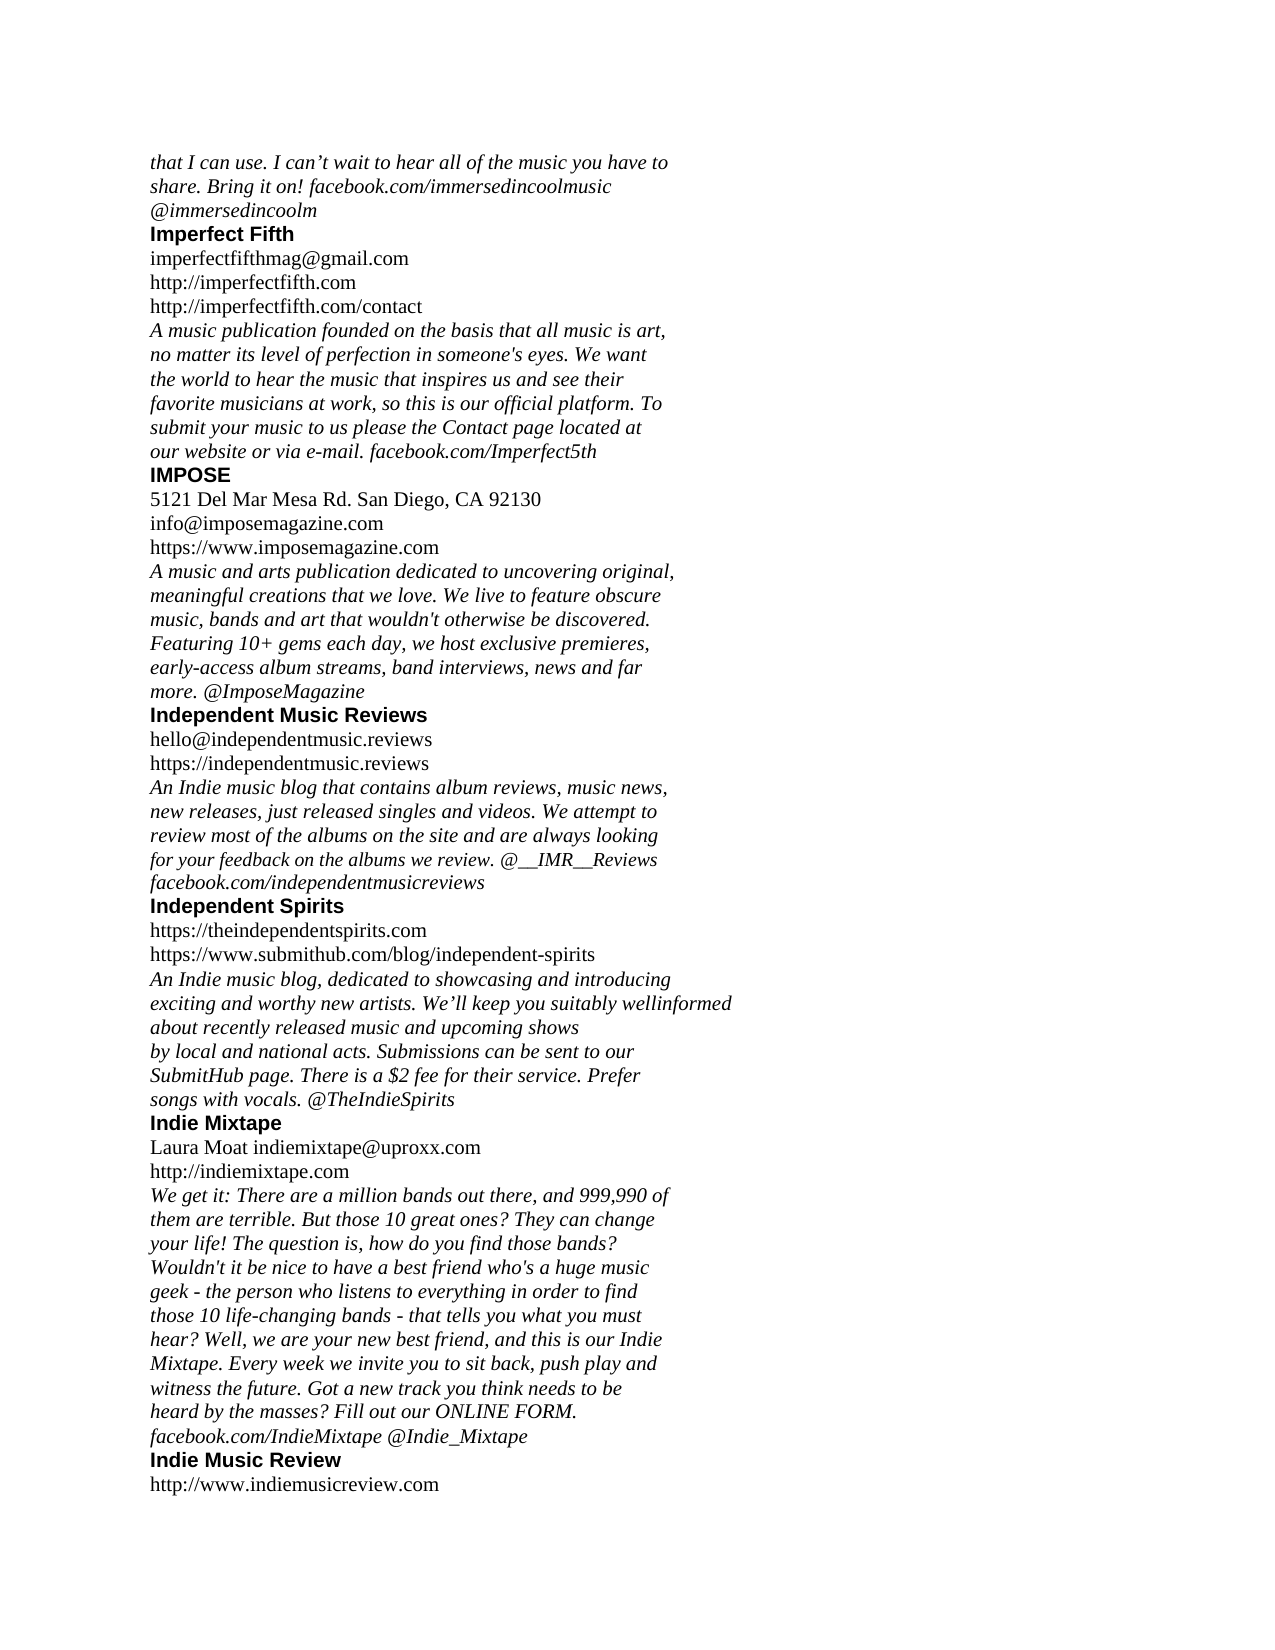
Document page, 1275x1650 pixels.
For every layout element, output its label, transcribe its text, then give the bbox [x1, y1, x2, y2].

text share. Bring it on! facebook.com/immersedincoolmusic [150, 174, 1125, 198]
text We get it: There are a million bands out there, and 999,990 of [150, 1183, 1125, 1207]
text http://indiemixtape.com [150, 1159, 1125, 1183]
text Laura Moat indiemixtape@uproxx.com [150, 1135, 1125, 1159]
text Independent Spirits [150, 894, 1125, 918]
text @immersedincoolm [150, 198, 1125, 222]
text http://imperfectfifth.com/contact [150, 294, 1125, 318]
text Independent Music Reviews [150, 703, 1125, 727]
text An Indie music blog that contains album reviews, music news, [150, 775, 1125, 799]
text Featuring 10+ gems each day, we host exclusive premieres, [150, 631, 1125, 655]
text https://independentmusic.reviews [150, 751, 1125, 775]
text witness the future. Got a new track you think needs to be [150, 1375, 1125, 1399]
text http://imperfectfifth.com [150, 270, 1125, 294]
text early-access album streams, band interviews, news and far [150, 655, 1125, 679]
text no matter its level of perfection in someone's eyes. We want [150, 342, 1125, 366]
text https://theindependentspirits.com [150, 918, 1125, 942]
text facebook.com/independentmusicreviews [150, 870, 1125, 894]
text heard by the masses? Fill out our ONLINE FORM. [150, 1399, 1125, 1423]
text An Indie music blog, dedicated to showcasing and introducing [150, 966, 1125, 991]
text the world to hear the music that inspires us and see their [150, 366, 1125, 391]
text more. @ImposeMagazine [150, 679, 1125, 703]
text https://www.imposemagazine.com [150, 535, 1125, 559]
text http://www.indiemusicreview.com [150, 1472, 1125, 1496]
text exciting and worthy new artists. We’ll keep you suitably wellinformed [150, 991, 1125, 1014]
text https://www.submithub.com/blog/independent-spirits [150, 942, 1125, 966]
text about recently released music and upcoming shows [150, 1014, 1125, 1039]
text Indie Mixtape [150, 1111, 1125, 1135]
text 5121 Del Mar Mesa Rd. San Diego, CA 92130 [150, 487, 1125, 511]
text IMPOSE [150, 463, 1125, 487]
text Indie Music Review [150, 1448, 1125, 1472]
text new releases, just released singles and videos. We attempt to [150, 799, 1125, 823]
text hello@independentmusic.reviews [150, 727, 1125, 751]
text review most of the albums on the site and are always looking [150, 823, 1125, 847]
text imperfectfifthmag@gmail.com [150, 246, 1125, 270]
text that I can use. I can’t wait to hear all of the music you have to [150, 150, 1125, 174]
text Wouldn't it be nice to have a best friend who's a huge music [150, 1255, 1125, 1279]
text by local and national acts. Submissions can be sent to our [150, 1039, 1125, 1063]
text submit your music to us please the Contact page located at [150, 414, 1125, 439]
text Imperfect Fifth [150, 222, 1125, 246]
text facebook.com/IndieMixtape @Indie_Mixtape [150, 1423, 1125, 1448]
text your life! The question is, how do you find those bands? [150, 1231, 1125, 1255]
text our website or via e-mail. facebook.com/Imperfect5th [150, 439, 1125, 463]
text hear? Well, we are your new best friend, and this is our Indie [150, 1327, 1125, 1351]
text music, bands and art that wouldn't otherwise be discovered. [150, 607, 1125, 631]
text A music publication founded on the basis that all music is art, [150, 318, 1125, 342]
text Mixtape. Every week we invite you to sit back, push play and [150, 1351, 1125, 1375]
text favorite musicians at work, so this is our official platform. To [150, 391, 1125, 414]
text those 10 life-changing bands - that tells you what you must [150, 1303, 1125, 1327]
text songs with vocals. @TheIndieSpirits [150, 1087, 1125, 1111]
text SubmitHub page. There is a $2 fee for their service. Prefer [150, 1063, 1125, 1087]
text for your feedback on the albums we review. @__IMR__Reviews [150, 847, 1125, 870]
text them are terrible. But those 10 great ones? They can change [150, 1207, 1125, 1231]
text info@imposemagazine.com [150, 511, 1125, 535]
text A music and arts publication dedicated to uncovering original, [150, 559, 1125, 583]
text geek - the person who listens to everything in order to find [150, 1279, 1125, 1303]
text meaningful creations that we love. We live to feature obscure [150, 583, 1125, 607]
